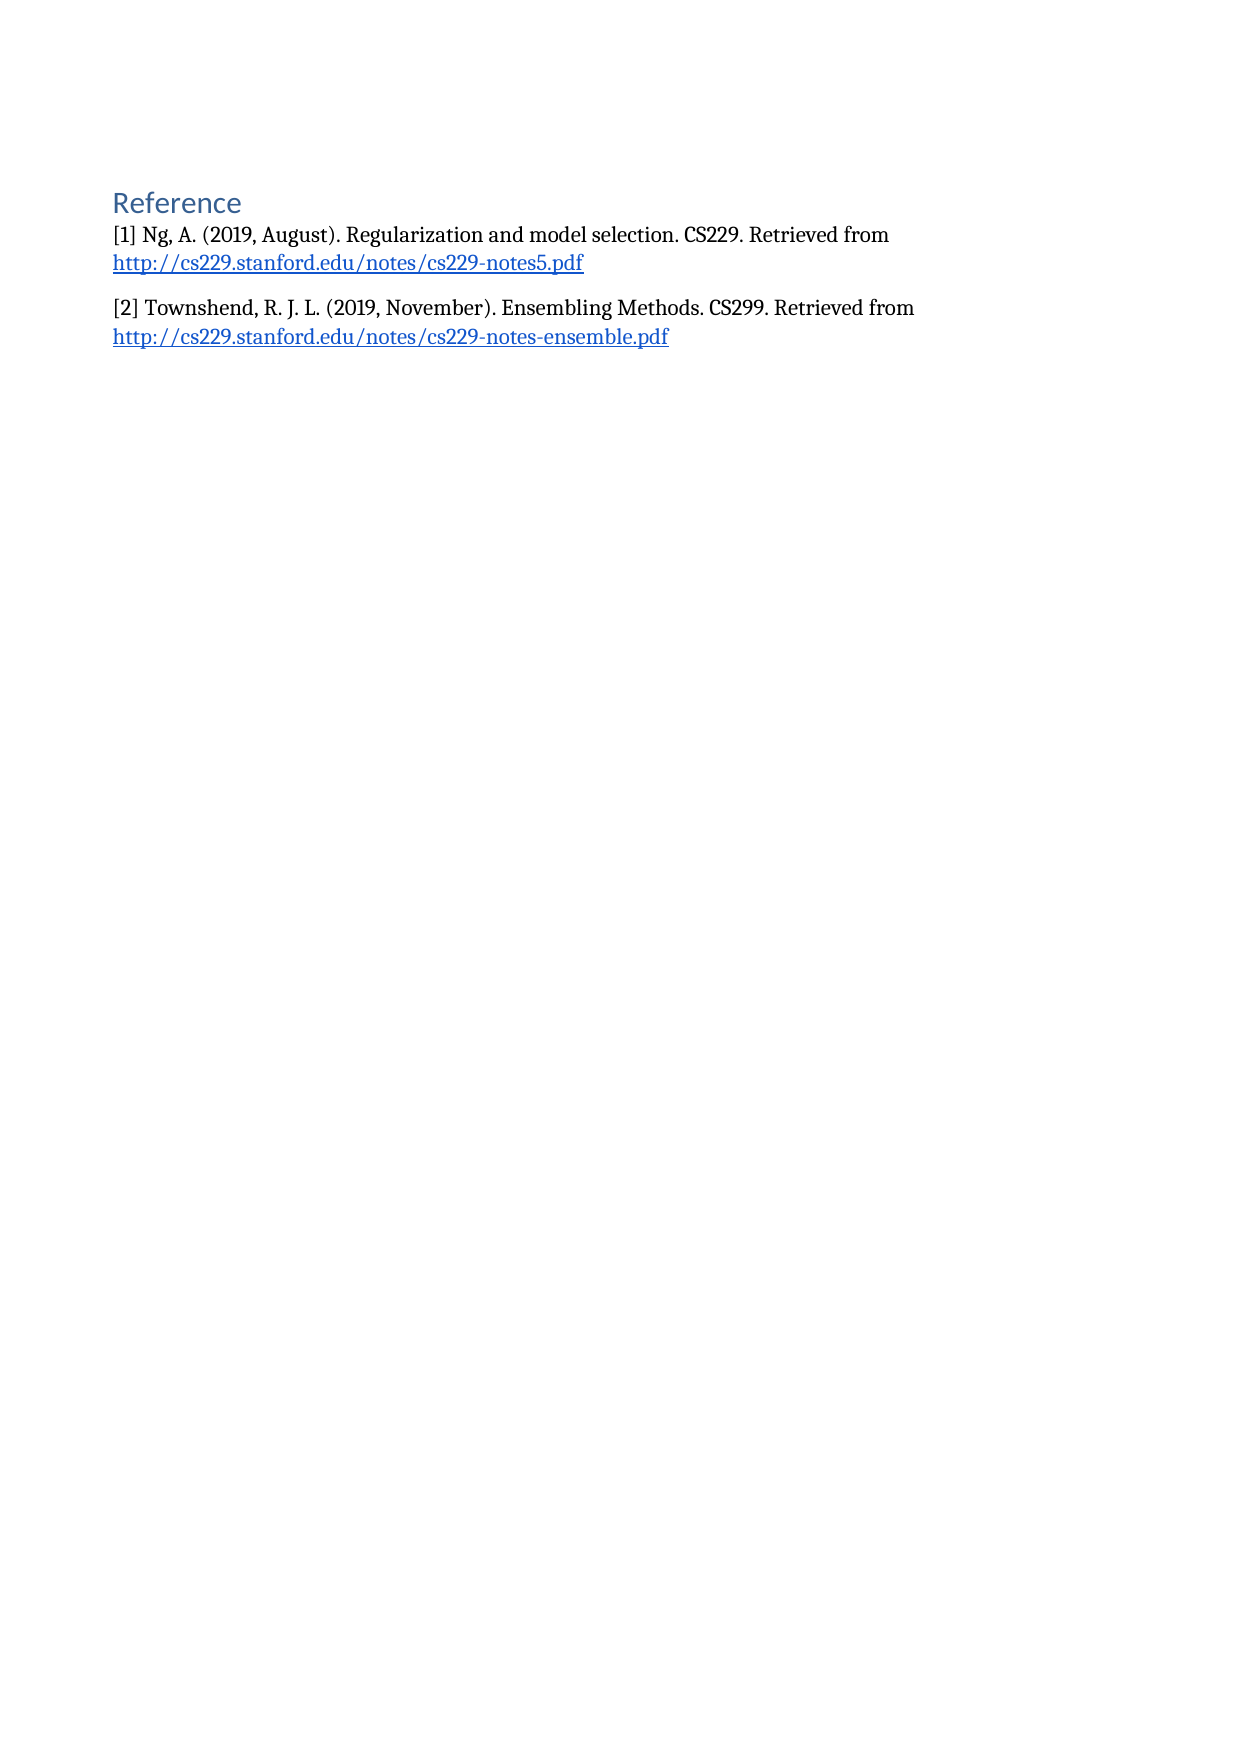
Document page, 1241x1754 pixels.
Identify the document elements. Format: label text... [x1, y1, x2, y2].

subtitle Reference [112, 183, 1128, 221]
text [1] Ng, A. (2019, August). Regularization and model selection. CS229. Retrieved from http://cs229.stanford.edu/notes/cs229-notes5.pdf [112, 221, 1128, 276]
text [2] Townshend, R. J. L. (2019, November). Ensembling Methods. CS299. Retrieved from http://cs229.stanford.edu/notes/cs229-notes-ensemble.pdf [112, 295, 1128, 350]
